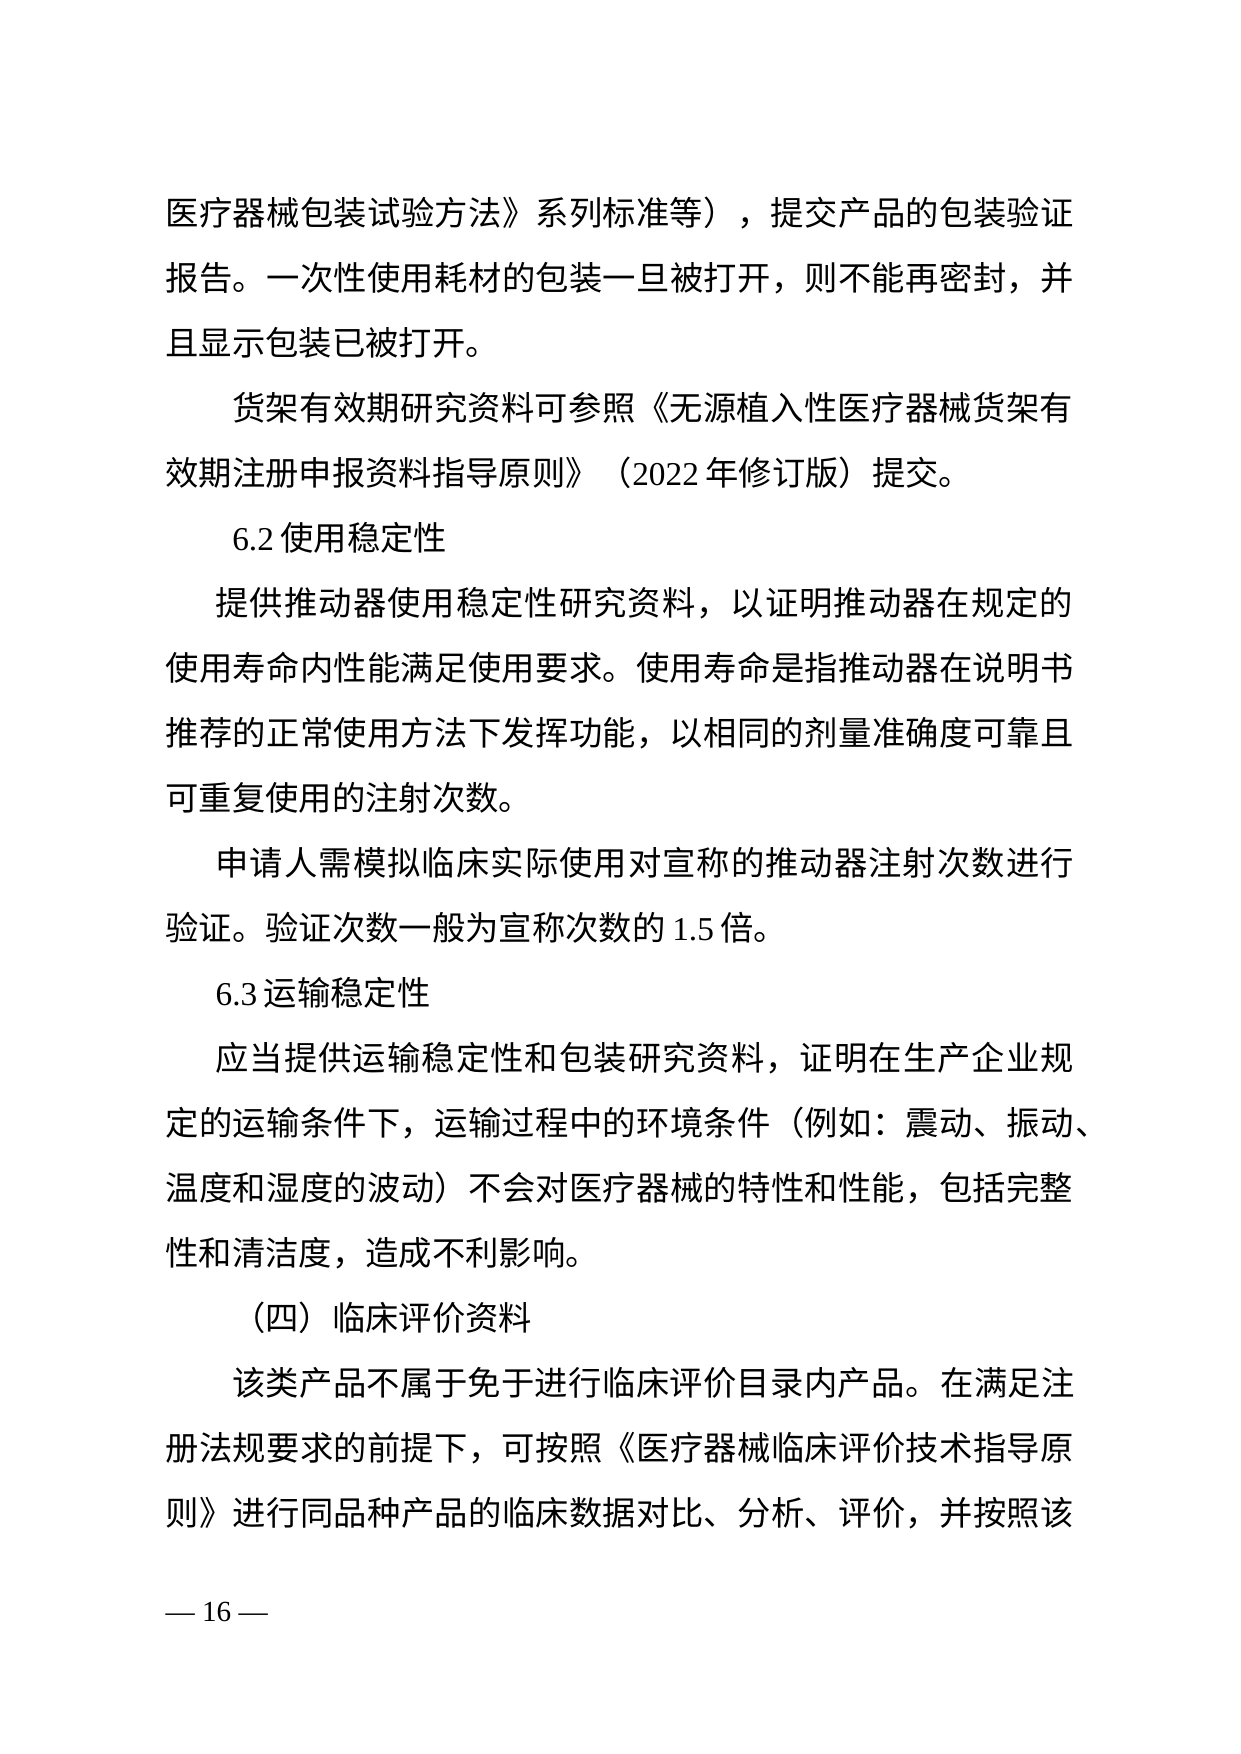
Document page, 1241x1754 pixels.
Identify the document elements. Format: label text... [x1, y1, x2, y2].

text 申请人需模拟临床实际使用对宣称的推动器注射次数进行验证。验证次数一般为宣称次数的1.5倍。 [165, 828, 1075, 958]
text 货架有效期研究资料可参照《无源植入性医疗器械货架有效期注册申报资料指导原则》（2022年修订版）提交。 [165, 373, 1075, 503]
text 提供推动器使用稳定性研究资料，以证明推动器在规定的使用寿命内性能满足使用要求。使用寿命是指推动器在说明书推荐的正常使用方法下发挥功能，以相同的剂量准确度可靠且可重复使用的注射次数。 [165, 568, 1075, 828]
text 应当提供运输稳定性和包装研究资料，证明在生产企业规定的运输条件下，运输过程中的环境条件（例如：震动、振动、温度和湿度的波动）不会对医疗器械的特性和性能，包括完整性和清洁度，造成不利影响。 [165, 1023, 1075, 1283]
text 6.2使用稳定性 [165, 503, 1075, 568]
text 6.3运输稳定性 [165, 958, 1075, 1023]
text （四）临床评价资料 [165, 1283, 1075, 1348]
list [165, 1348, 1075, 1543]
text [165, 178, 1075, 373]
